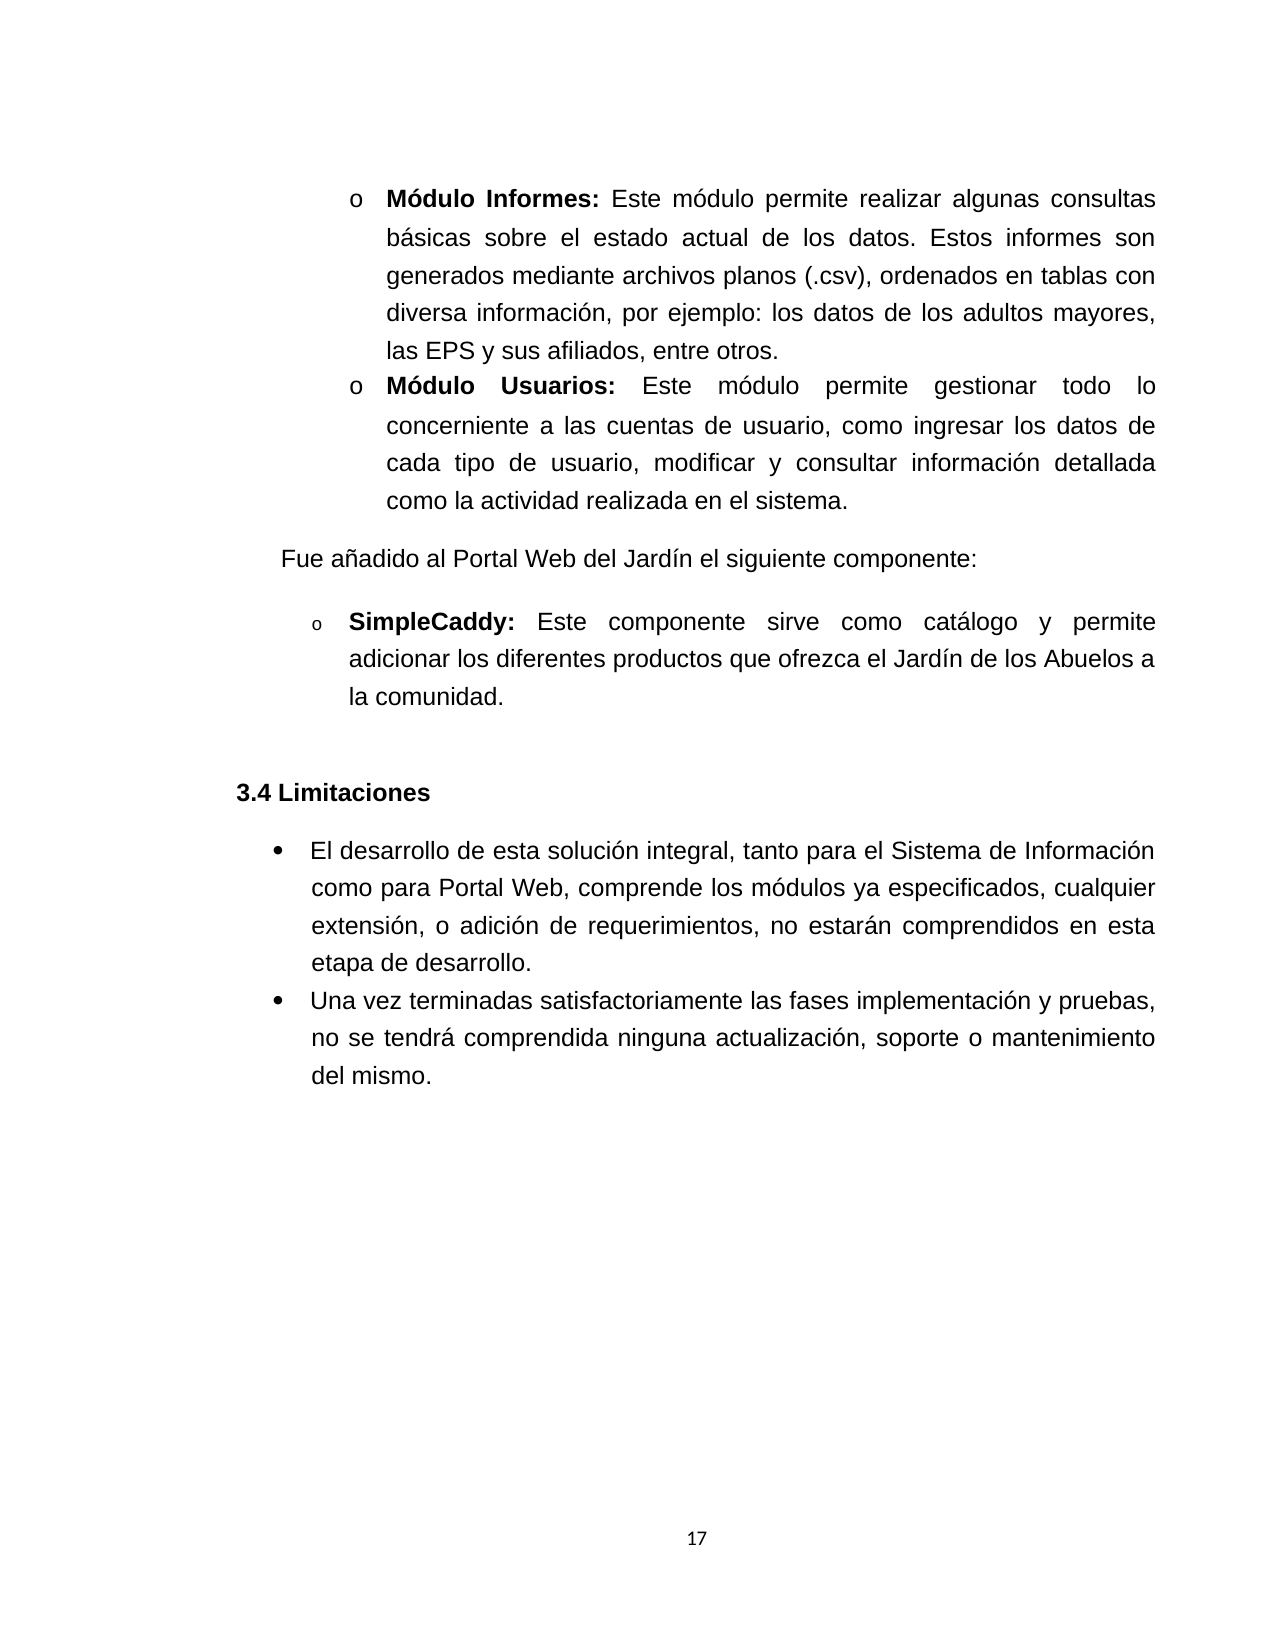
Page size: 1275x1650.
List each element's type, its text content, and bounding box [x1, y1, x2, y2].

list El desarrollo de esta solución integral, tanto para el Sistema de Información como para Portal Web, comprende los módulos ya especificados, cualquier extensión, o adición de requerimientos, no estarán comprendidos en esta etapa de desarrollo. [274, 827, 1157, 977]
list Módulo Usuarios: Este módulo permite gestionar todo lo concerniente a las cuentas de usuario, como ingresar los datos de cada tipo de usuario, modificar y consultar información detallada como la actividad realizada en el sistema. [349, 365, 1157, 515]
list SimpleCaddy: Este componente sirve como catálogo y permite adicionar los diferentes productos que ofrezca el Jardín de los Abuelos a la comunidad. [311, 598, 1157, 711]
list Módulo Informes: Este módulo permite realizar algunas consultas básicas sobre el estado actual de los datos. Estos informes son generados mediante archivos planos (.csv), ordenados en tablas con diversa información, por ejemplo: los datos de los adultos mayores, las EPS y sus afiliados, entre otros. [349, 177, 1157, 365]
list Una vez terminadas satisfactoriamente las fases implementación y pruebas, no se tendrá comprendida ninguna actualización, soporte o mantenimiento del mismo. [274, 977, 1157, 1090]
text Fue añadido al Portal Web del Jardín el siguiente componente: [281, 536, 1157, 573]
text 3.4 Limitaciones [236, 769, 1157, 806]
